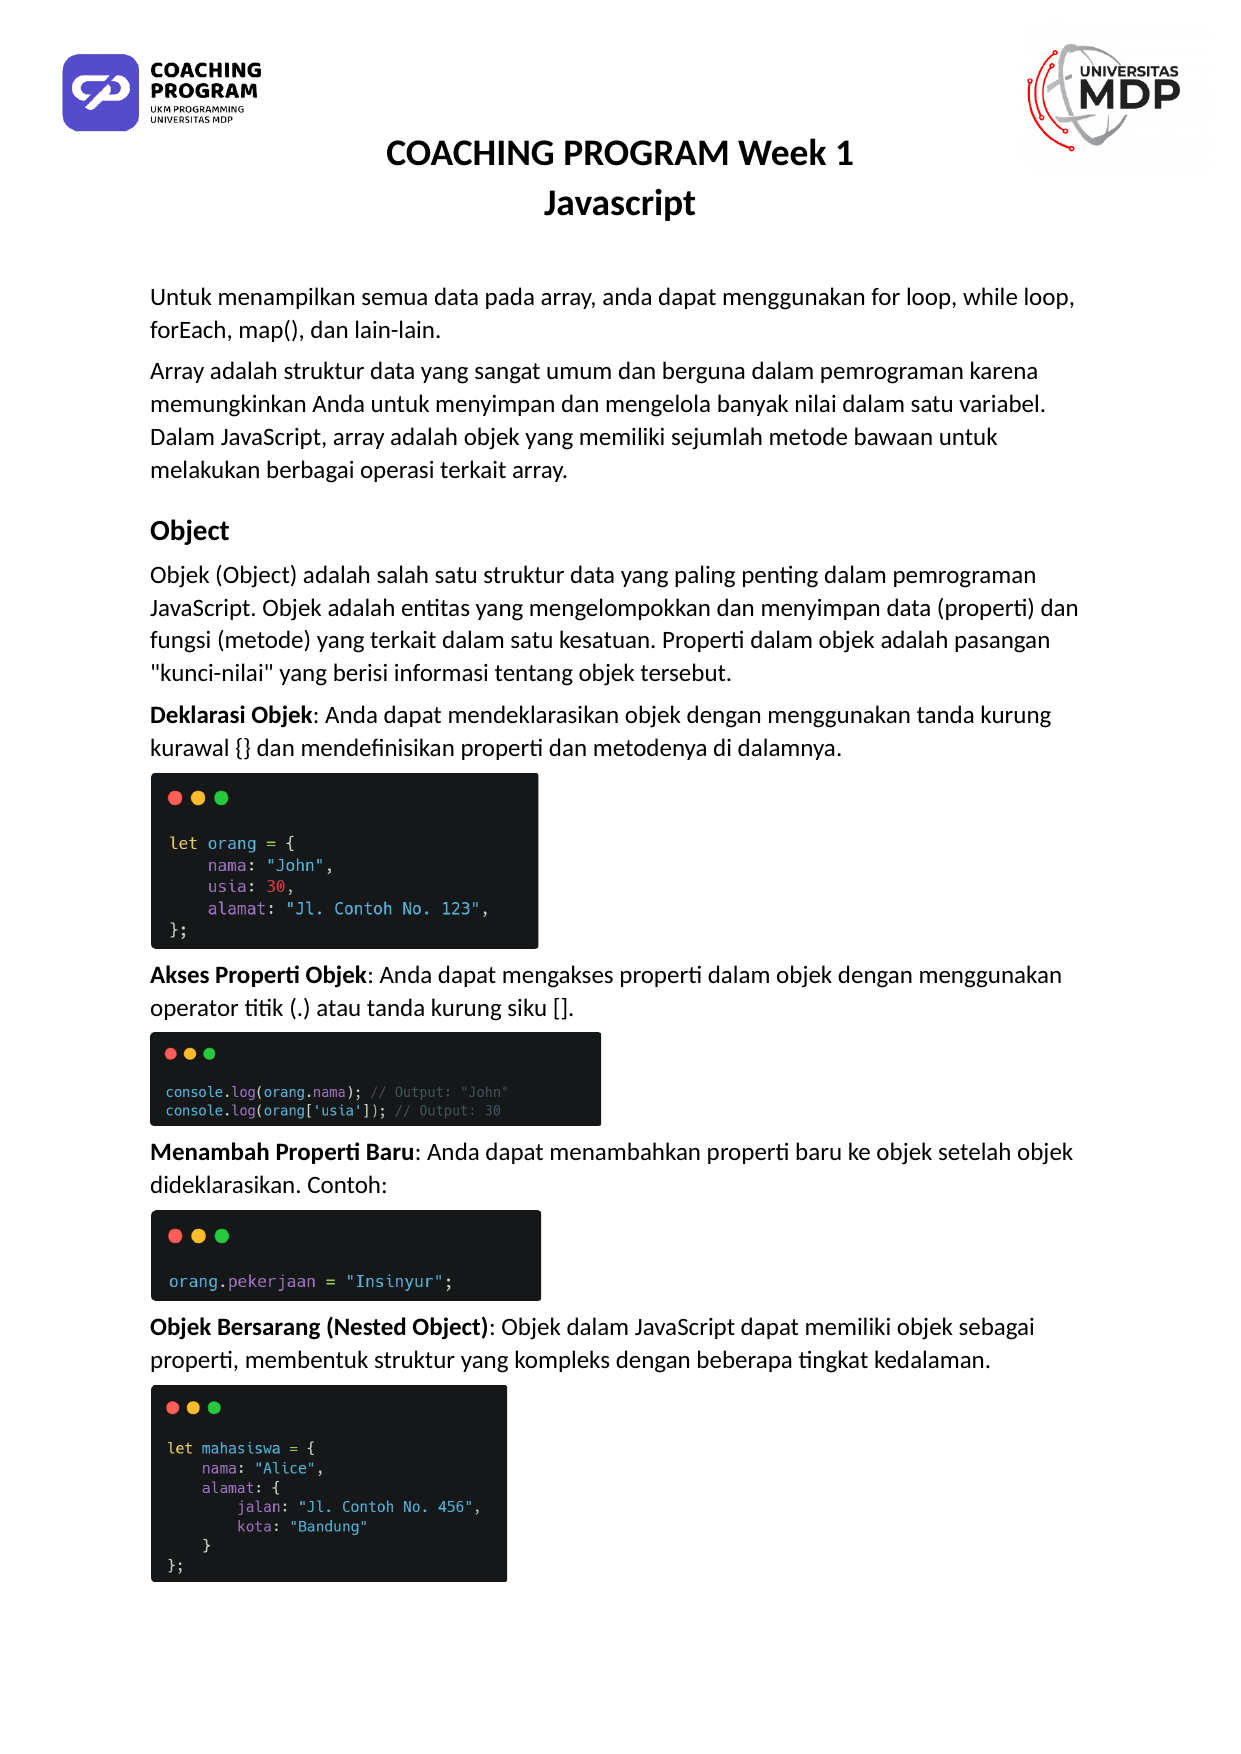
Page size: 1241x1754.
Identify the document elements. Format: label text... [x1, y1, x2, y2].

text Untuk menampilkan semua data pada array, anda dapat menggunakan for loop, while loop, forEach, map(), dan lain-lain. [150, 281, 1090, 345]
text Objek Bersarang (Nested Object): Objek dalam JavaScript dapat memiliki objek sebagai properti, membentuk struktur yang kompleks dengan beberapa tingkat kedalaman. [150, 1312, 1090, 1375]
text Menambah Properti Baru: Anda dapat menambahkan properti baru ke objek setelah objek dideklarasikan. Contoh: [150, 1136, 1090, 1200]
picture [55, 49, 269, 140]
subtitle Object [150, 512, 1090, 548]
picture [150, 1385, 508, 1582]
text Akses Properti Objek: Anda dapat mengakses properti dalam objek dengan menggunakan operator titik (.) atau tanda kurung siku []. [150, 959, 1090, 1022]
picture [150, 773, 539, 949]
picture [150, 1032, 602, 1126]
text Deklarasi Objek: Anda dapat mendeklarasikan objek dengan menggunakan tanda kurung kurawal {} dan mendefinisikan properti dan metodenya di dalamnya. [150, 699, 1090, 762]
picture [1018, 17, 1213, 178]
text Array adalah struktur data yang sangat umum dan berguna dalam pemrograman karena memungkinkan Anda untuk menyimpan dan mengelola banyak nilai dalam satu variabel. Dalam JavaScript, array adalah objek yang memiliki sejumlah metode bawaan untuk melakukan berbagai operasi terkait array. [150, 355, 1090, 485]
picture [150, 1210, 542, 1301]
text Objek (Object) adalah salah satu struktur data yang paling penting dalam pemrograman JavaScript. Objek adalah entitas yang mengelompokkan dan menyimpan data (properti) dan fungsi (metode) yang terkait dalam satu kesatuan. Properti dalam objek adalah pasangan "kunci-nilai" yang berisi informasi tentang objek tersebut. [150, 559, 1090, 688]
